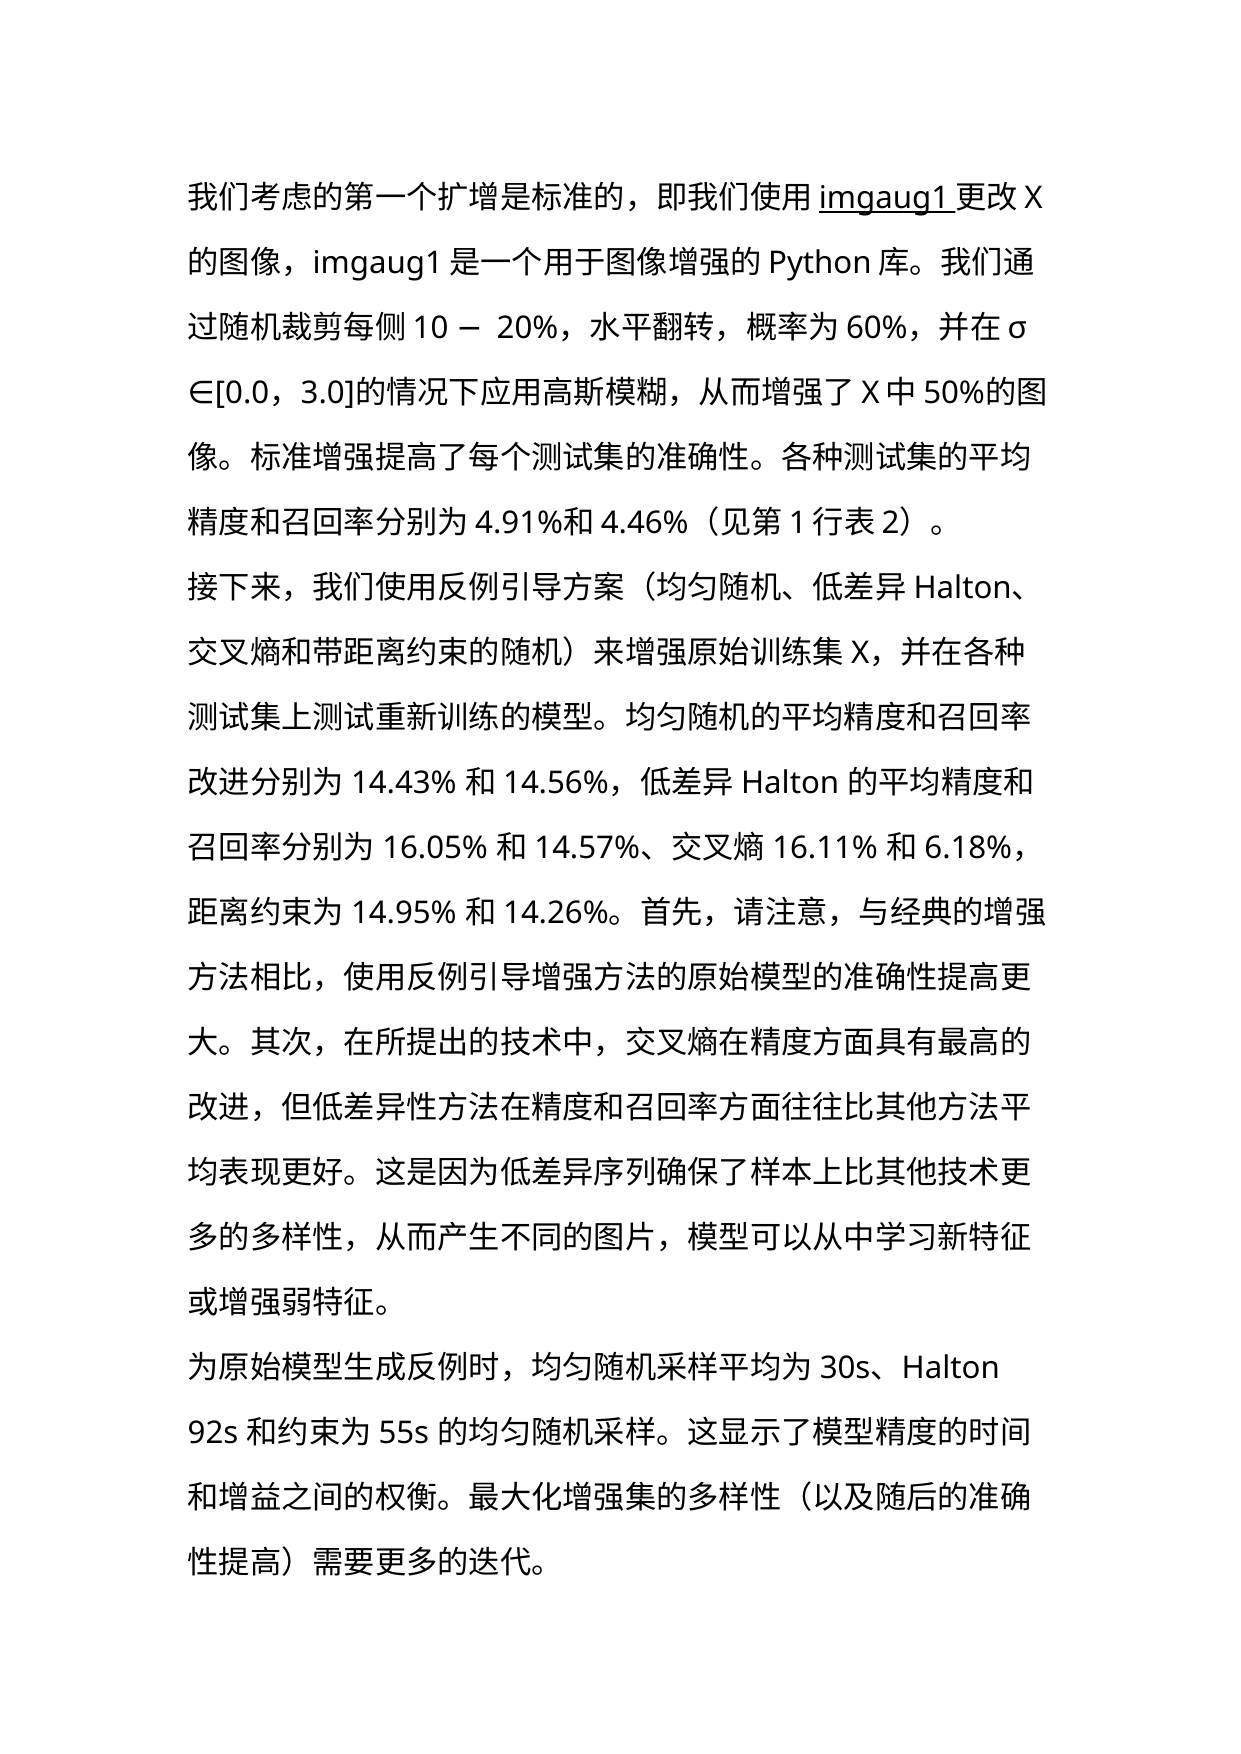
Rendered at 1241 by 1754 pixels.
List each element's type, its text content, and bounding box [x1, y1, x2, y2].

text 接下来，我们使用反例引导方案（均匀随机、低差异 Halton、交叉熵和带距离约束的随机）来增强原始训练集 X，并在各种测试集上测试重新训练的模型。均匀随机的平均精度和召回率改进分别为 14.43% 和 14.56%，低差异 Halton 的平均精度和召回率分别为 16.05% 和 14.57%、交叉熵 16.11% 和 6.18%，距离约束为 14.95% 和 14.26%。首先，请注意，与经典的增强方法相比，使用反例引导增强方法的原始模型的准确性提高更大。其次，在所提出的技术中，交叉熵在精度方面具有最高的改进，但低差异性方法在精度和召回率方面往往比其他方法平均表现更好。这是因为低差异序列确保了样本上比其他技术更多的多样性，从而产生不同的图片，模型可以从中学习新特征或增强弱特征。 [187, 552, 1053, 1332]
text 为原始模型生成反例时，均匀随机采样平均为 30s、Halton 92s 和约束为 55s 的均匀随机采样。这显示了模型精度的时间和增益之间的权衡。最大化增强集的多样性（以及随后的准确性提高）需要更多的迭代。 [187, 1332, 1053, 1592]
text 我们考虑的第一个扩增是标准的，即我们使用imgaug1更改X的图像，imgaug1是一个用于图像增强的Python库。我们通过随机裁剪每侧10 − 20%，水平翻转，概率为60%，并在σ ∈[0.0，3.0]的情况下应用高斯模糊，从而增强了X中50%的图像。标准增强提高了每个测试集的准确性。各种测试集的平均精度和召回率分别为4.91%和4.46%（见第1行表2）。 [187, 162, 1053, 552]
